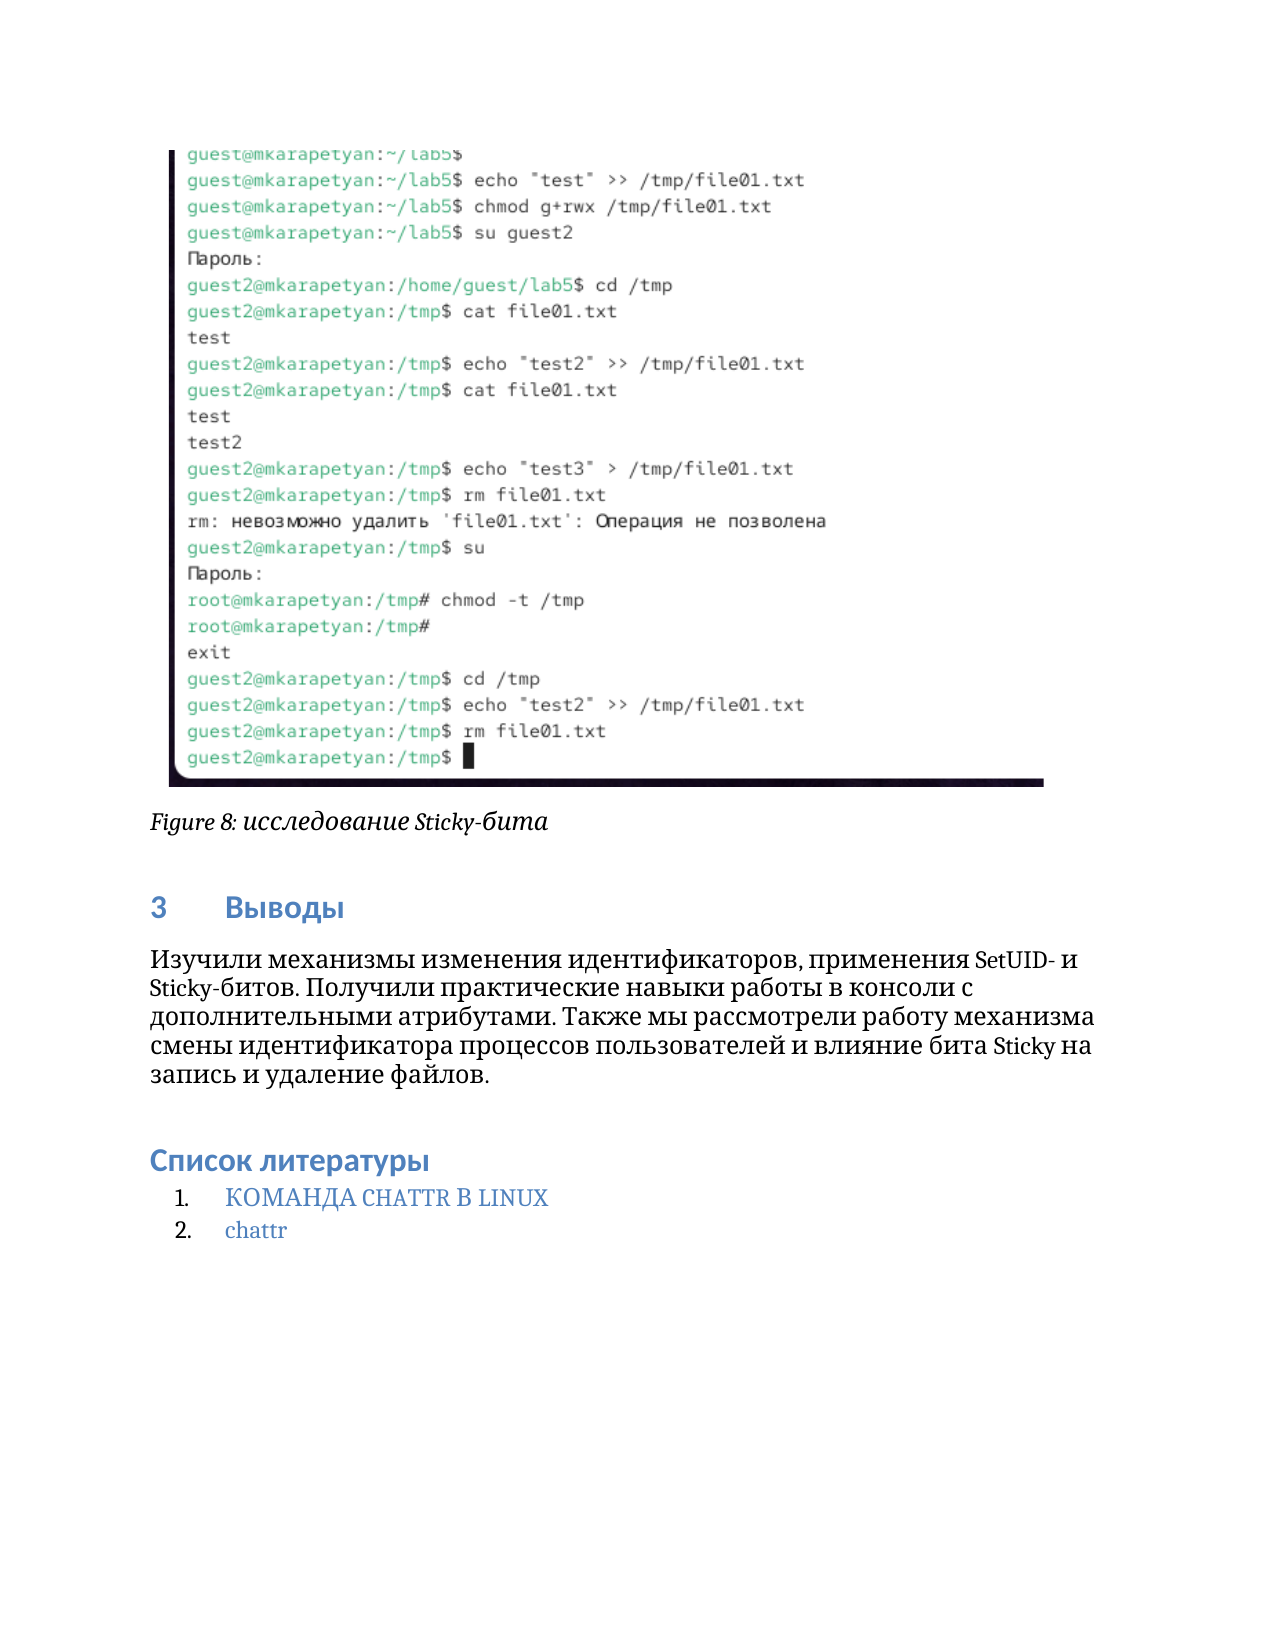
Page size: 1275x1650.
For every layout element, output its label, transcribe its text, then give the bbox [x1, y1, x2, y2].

text Figure 8: исследование Sticky-бита [150, 807, 1125, 836]
list chattr [175, 1216, 1125, 1245]
subtitle Список литературы [150, 1139, 1125, 1180]
text Изучили механизмы изменения идентификаторов, применения SetUID- и Sticky-битов. Получили практические навыки работы в консоли с дополнительными атрибутами. Также мы рассмотрели работу механизма смены идентификатора процессов пользователей и влияние бита Sticky на запись и удаление файлов. [150, 946, 1125, 1089]
subtitle 3 Выводы [150, 886, 1125, 927]
list КОМАНДА CHATTR В LINUX [175, 1184, 1125, 1213]
picture [168, 150, 1044, 787]
